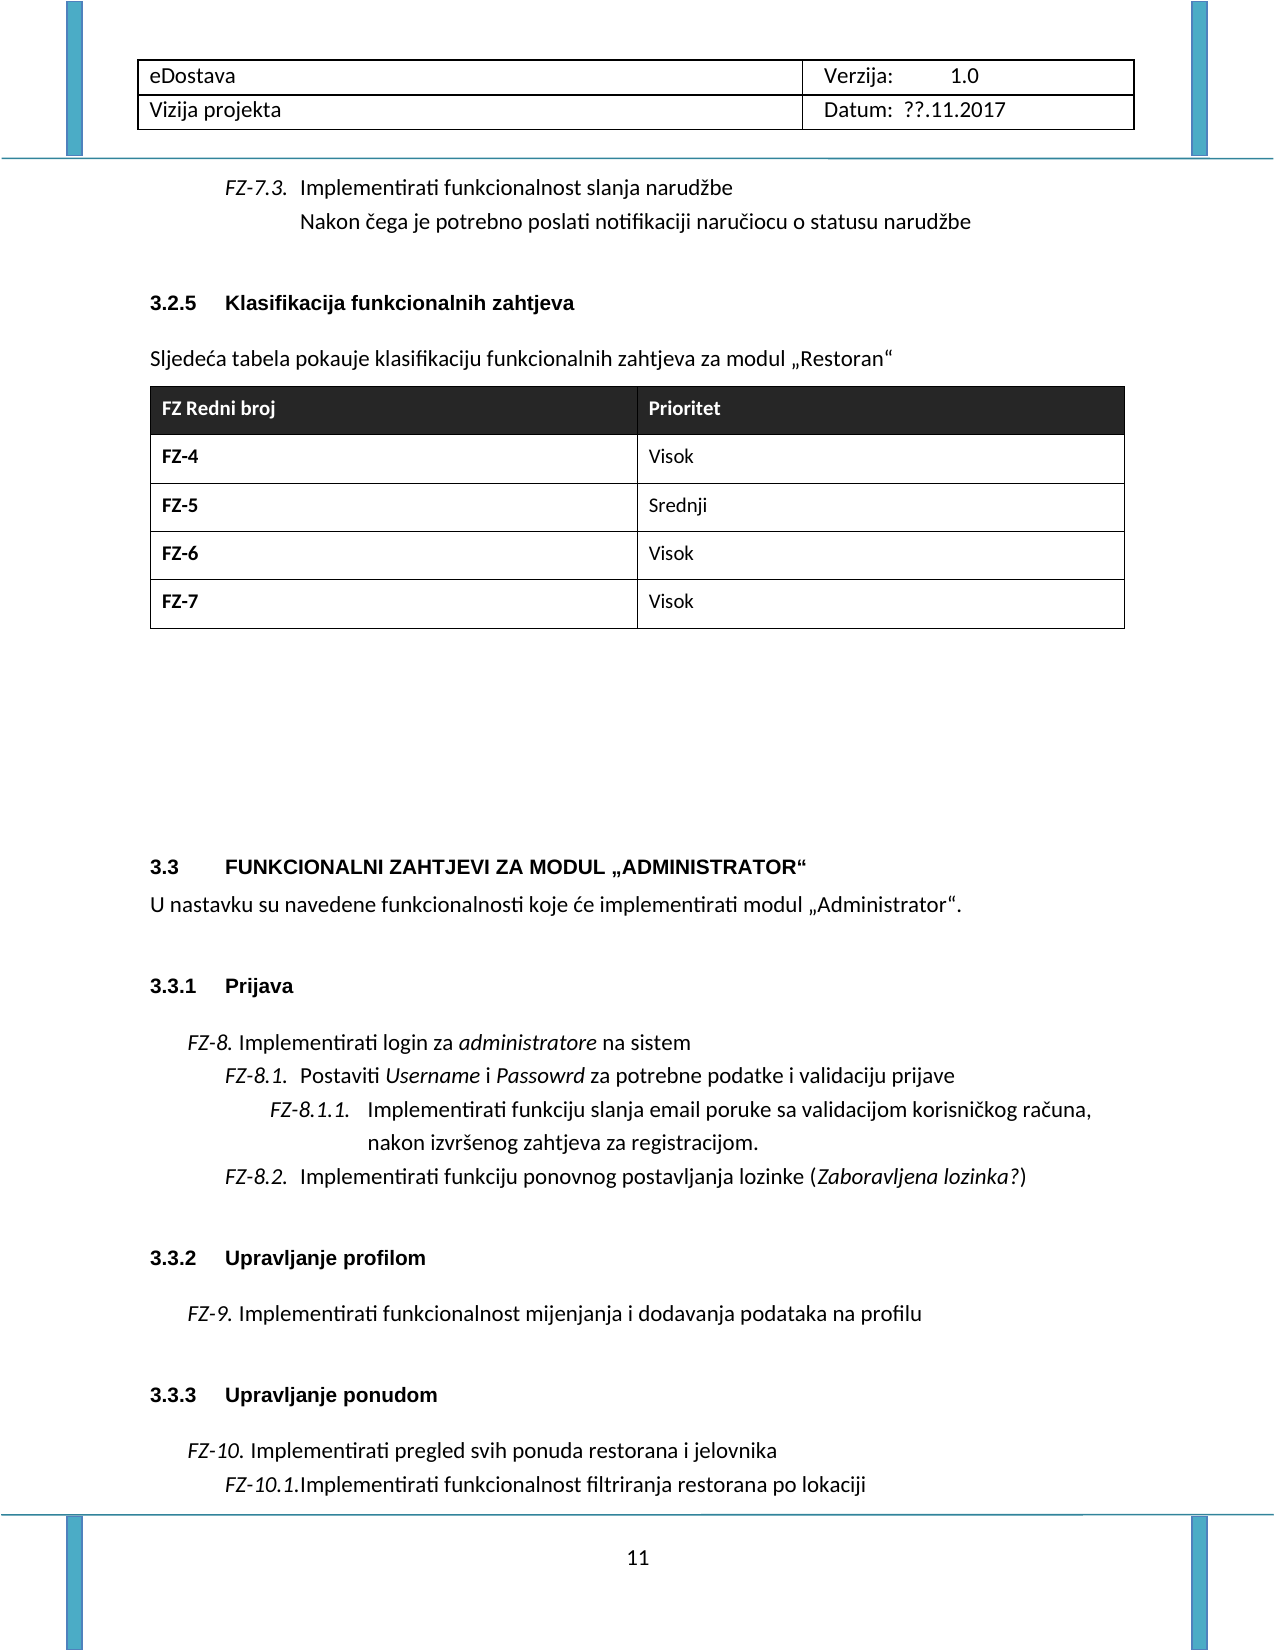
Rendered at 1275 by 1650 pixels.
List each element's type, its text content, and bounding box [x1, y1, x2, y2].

subtitle Upravljanje profilom [150, 1246, 1125, 1269]
text Sljedeća tabela pokauje klasifikaciju funkcionalnih zahtjeva za modul „Restoran“ [150, 344, 1125, 372]
subtitle funkcionalni zahtjevi za modul „administrator“ [150, 855, 1125, 879]
list Implementirati funkcionalnost filtriranja restorana po lokaciji [225, 1470, 1125, 1498]
table_cell FZ-4 [151, 435, 637, 483]
list Implementirati pregled svih ponuda restorana i jelovnika [187, 1437, 1125, 1464]
subtitle Prijava [150, 974, 1125, 998]
table_cell Srednji [638, 484, 1124, 531]
subtitle Upravljanje ponudom [150, 1383, 1125, 1407]
table_cell FZ-7 [151, 580, 637, 628]
list Implementirati login za administratore na sistem [187, 1028, 1125, 1056]
table_header Prioritet [638, 387, 1124, 434]
table_header FZ Redni broj [151, 387, 637, 434]
table_cell FZ-6 [151, 532, 637, 579]
text U nastavku su navedene funkcionalnosti koje će implementirati modul „Administrator“. [150, 891, 1125, 918]
list Implementirati funkciju slanja email poruke sa validacijom korisničkog računa, nakon izvršenog zahtjeva za registracijom. [270, 1095, 1125, 1156]
list Implementirati funkciju ponovnog postavljanja lozinke (Zaboravljena lozinka?) [225, 1162, 1125, 1190]
list Implementirati funkcionalnost mijenjanja i dodavanja podataka na profilu [187, 1299, 1125, 1327]
table_cell Visok [638, 435, 1124, 483]
table_cell Visok [638, 580, 1124, 628]
table_cell Visok [638, 532, 1124, 579]
table_cell FZ-5 [151, 484, 637, 531]
list Postaviti Username i Passowrd za potrebne podatke i validaciju prijave [225, 1061, 1125, 1089]
list Implementirati funkcionalnost slanja narudžbe Nakon čega je potrebno poslati notifikaciji naručiocu o statusu narudžbe [225, 173, 1125, 235]
subtitle Klasifikacija funkcionalnih zahtjeva [150, 290, 1125, 314]
